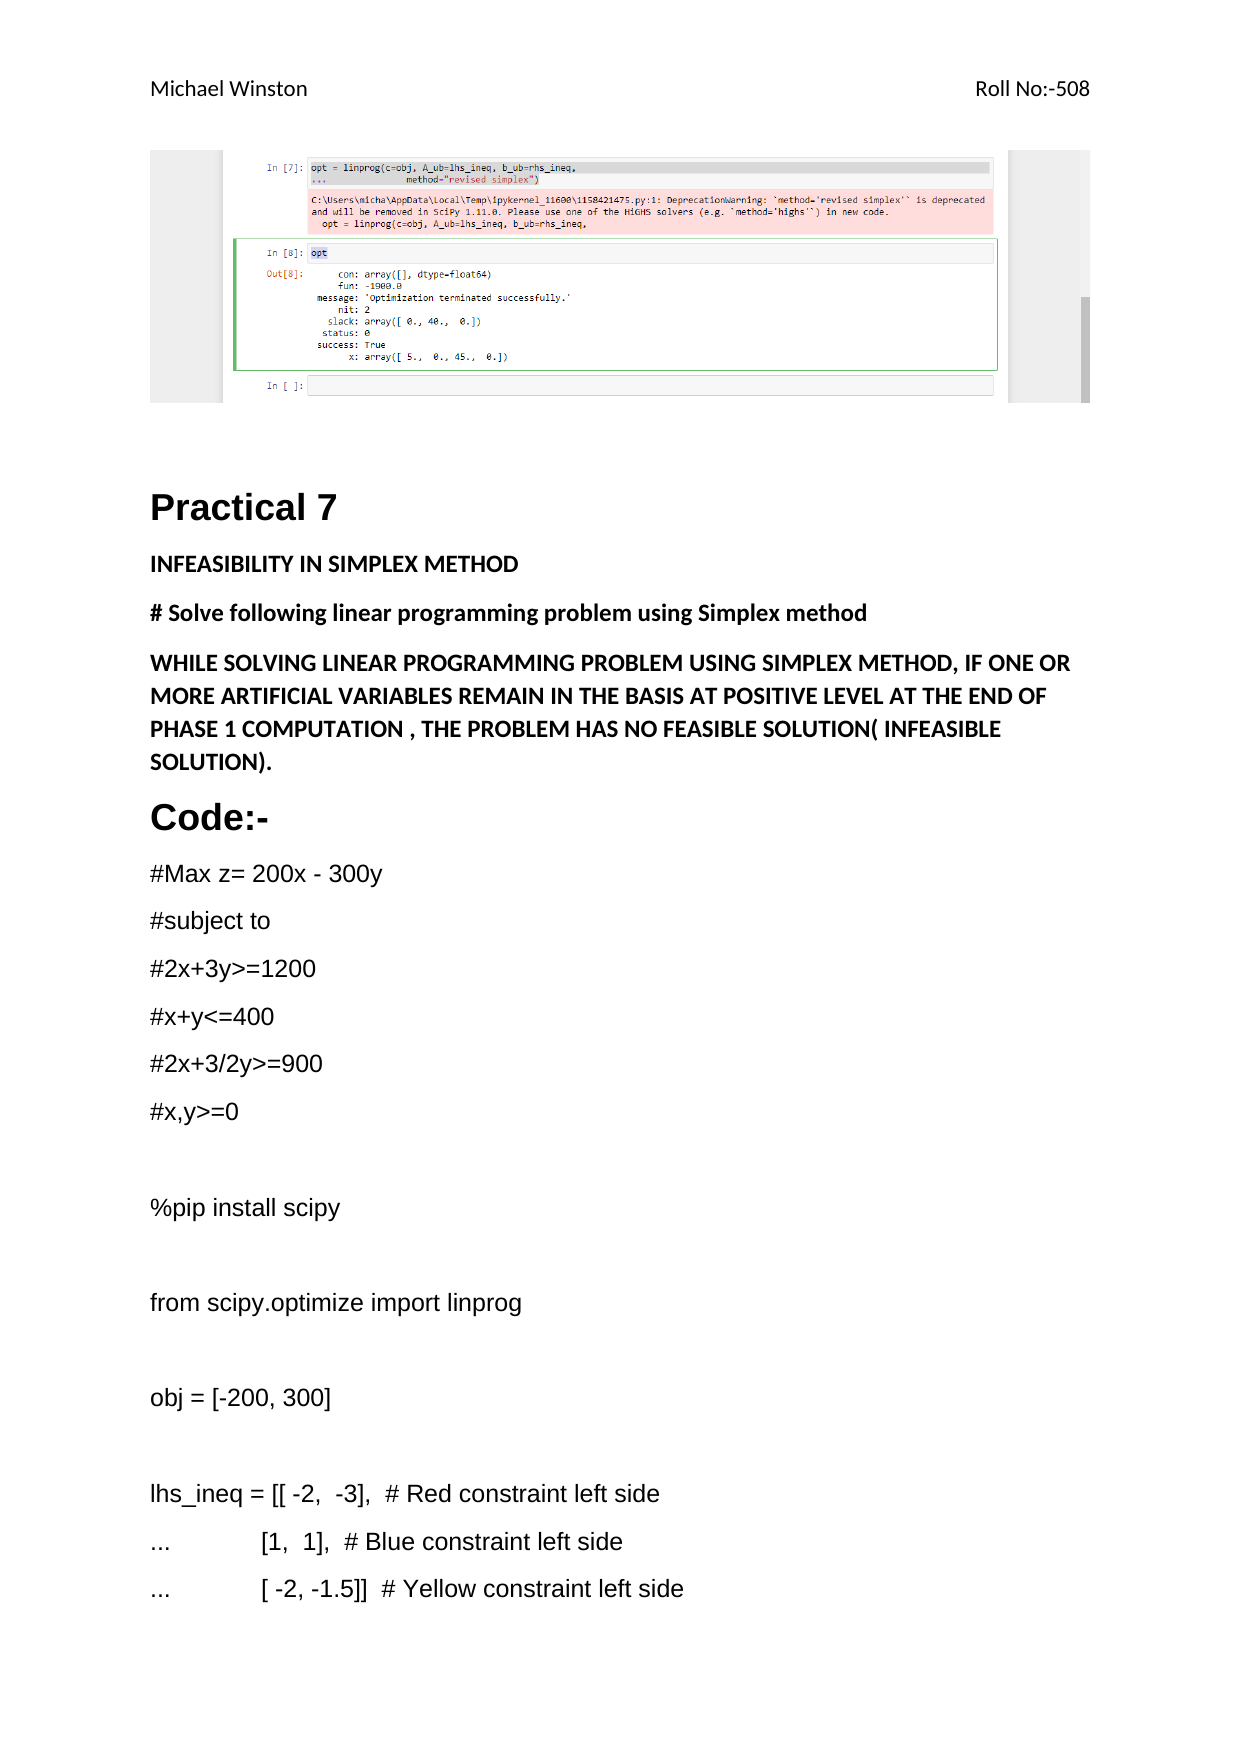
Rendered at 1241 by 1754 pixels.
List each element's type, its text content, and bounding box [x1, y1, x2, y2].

text #subject to [150, 906, 1090, 935]
text lhs_ineq = [[ -2, -3], # Red constraint left side [150, 1479, 1090, 1508]
text Practical 7 [150, 485, 1090, 528]
text #x,y>=0 [150, 1097, 1090, 1126]
text %pip install scipy [150, 1193, 1090, 1221]
text #Max z= 200x - 300y [150, 859, 1090, 887]
text #x+y<=400 [150, 1002, 1090, 1031]
text WHILE SOLVING LINEAR PROGRAMMING PROBLEM USING SIMPLEX METHOD, IF ONE OR MORE ARTIFICIAL VARIABLES REMAIN IN THE BASIS AT POSITIVE LEVEL AT THE END OF PHASE 1 COMPUTATION , THE PROBLEM HAS NO FEASIBLE SOLUTION( INFEASIBLE SOLUTION). [150, 647, 1090, 776]
text from scipy.optimize import linprog [150, 1288, 1090, 1317]
text INFEASIBILITY IN SIMPLEX METHOD [150, 548, 1090, 578]
text obj = [-200, 300] [150, 1383, 1090, 1412]
text Code:- [150, 795, 1090, 838]
picture [150, 150, 1091, 403]
text ... [ -2, -1.5]] # Yellow constraint left side [150, 1574, 1090, 1603]
text ... [1, 1], # Blue constraint left side [150, 1527, 1090, 1555]
text #2x+3/2y>=900 [150, 1049, 1090, 1078]
text #2x+3y>=1200 [150, 954, 1090, 983]
text # Solve following linear programming problem using Simplex method [150, 597, 1090, 628]
